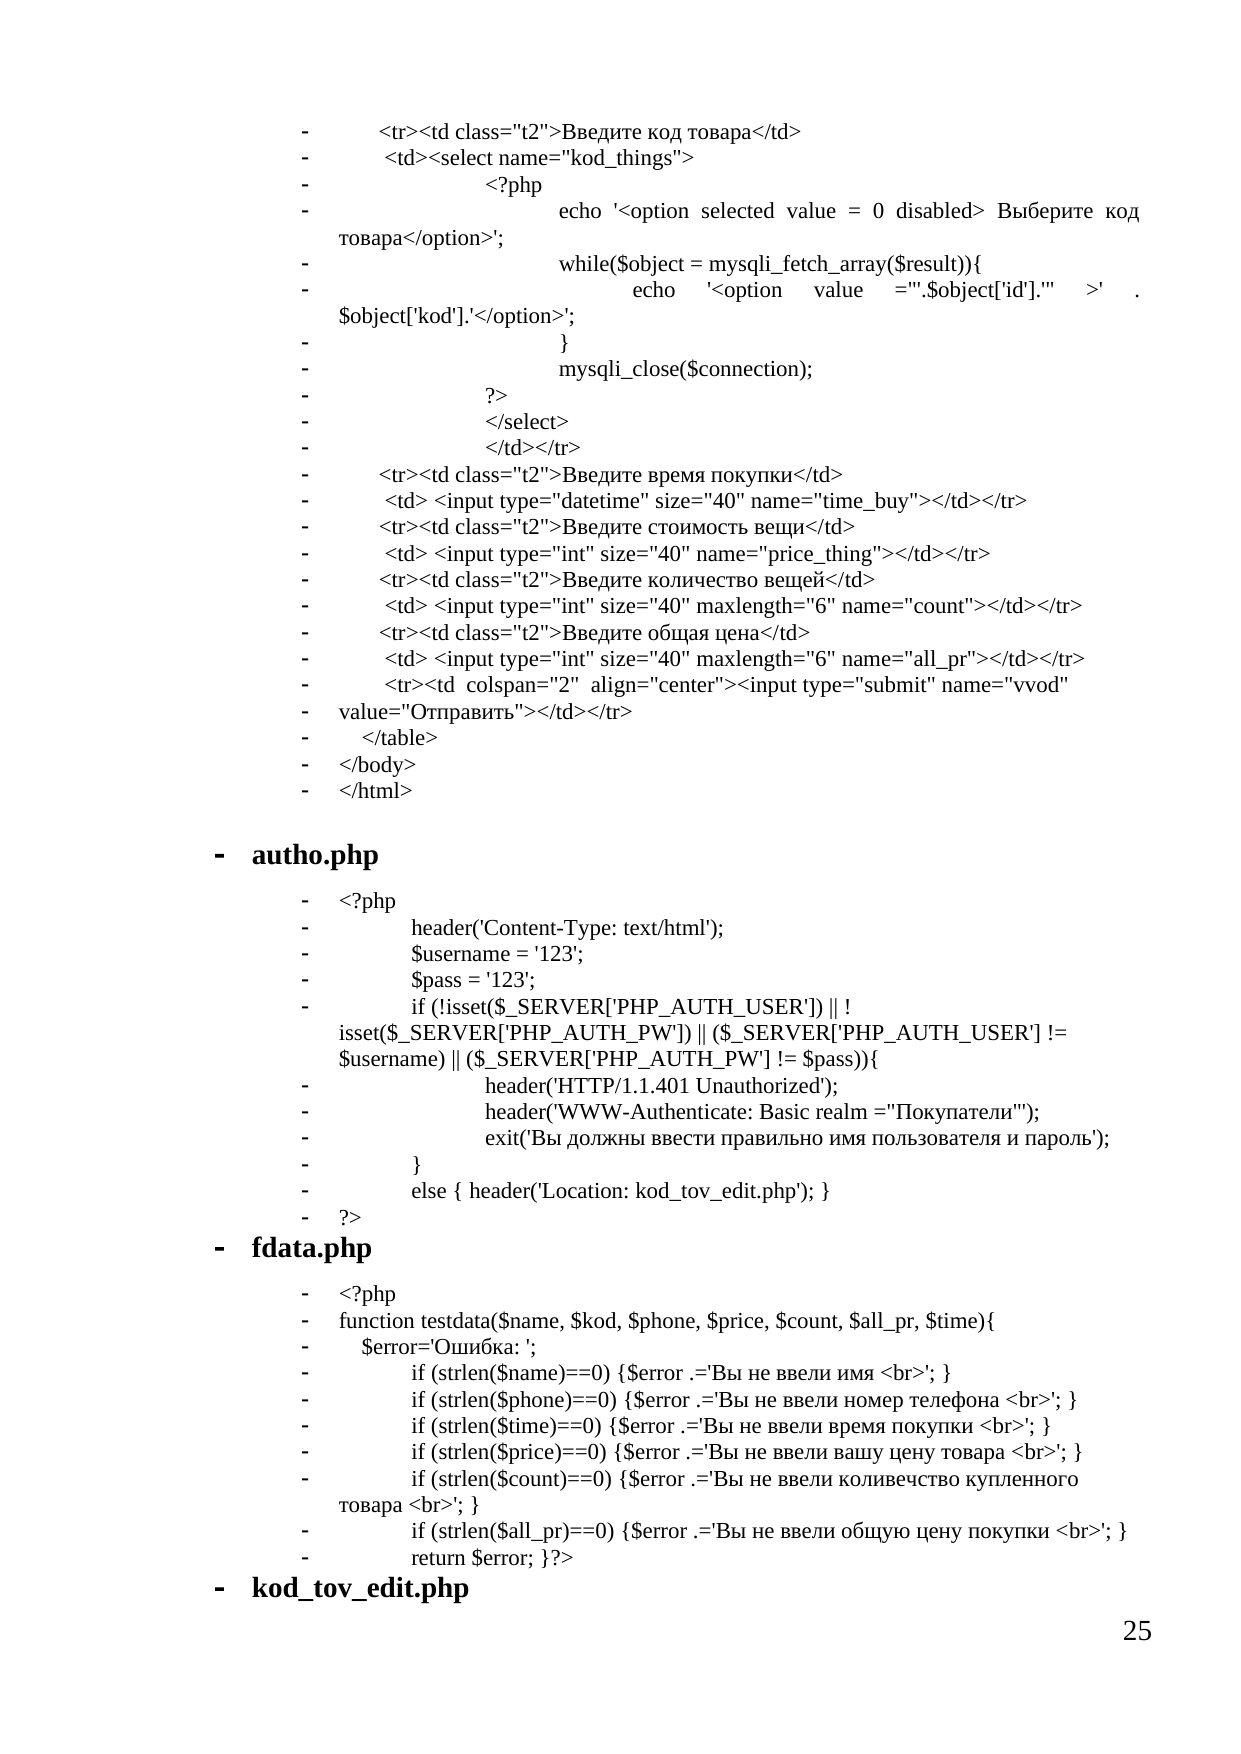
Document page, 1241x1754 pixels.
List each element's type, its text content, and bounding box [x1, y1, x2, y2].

table_header <?php function testdata($name, $kod, $phone, $price, $count, $all_pr, $time){ $error='Ошибка: '; if (strlen($name)==0) {$error .='Вы не ввели имя <br>'; } if (strlen($phone)==0) {$error .='Вы не ввели номер телефона <br>'; } if (strlen($time)==0) {$error .='Вы не ввели время покупки <br>'; } if (strlen($price)==0) {$error .='Вы не ввели вашу цену товара <br>'; } if (strlen($count)==0) {$error .='Вы не ввели коливечство купленного товара <br>'; } if (strlen($all_pr)==0) {$error .='Вы не ввели общую цену покупки <br>'; } return $error; }?> [252, 1280, 1152, 1570]
list autho.php [214, 837, 1152, 871]
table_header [252, 118, 1152, 803]
table_header <?php header('Content-Type: text/html'); $username = '123'; $pass = '123'; if (!isset($_SERVER['PHP_AUTH_USER']) || !isset($_SERVER['PHP_AUTH_PW']) || ($_SERVER['PHP_AUTH_USER'] != $username) || ($_SERVER['PHP_AUTH_PW'] != $pass)){ header('HTTP/1.1.401 Unauthorized'); header('WWW-Authenticate: Basic realm ="Покупатели"'); exit('Вы должны ввести правильно имя пользователя и пароль'); } else { header('Location: kod_tov_edit.php'); } ?> [252, 887, 1152, 1230]
list kod_tov_edit.php [214, 1570, 1152, 1604]
list fdata.php [214, 1230, 1152, 1263]
